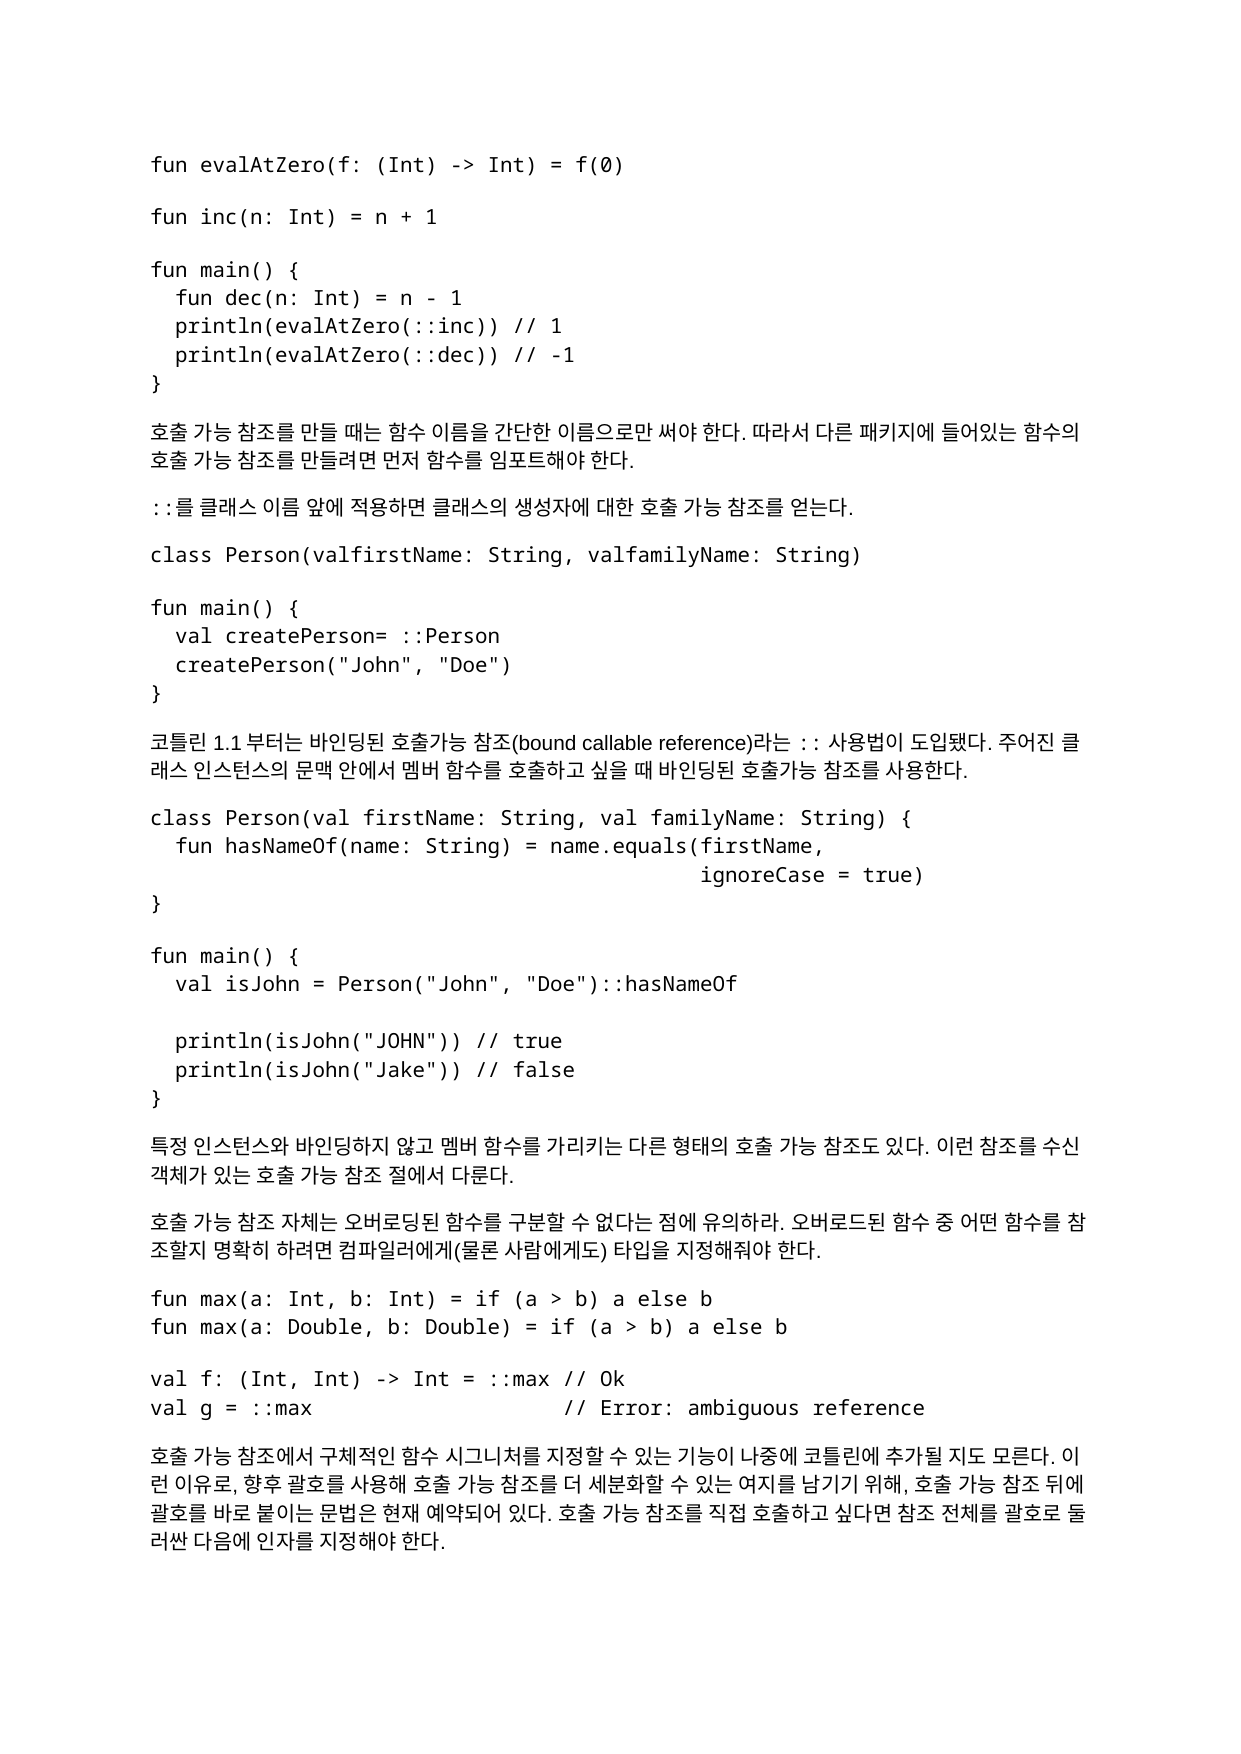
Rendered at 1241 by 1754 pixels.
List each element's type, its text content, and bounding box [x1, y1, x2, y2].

text 코틀린 1.1부터는 바인딩된 호출가능 참조(bound callable reference)라는 :: 사용법이 도입됐다. 주어진 클래스 인스턴스의 문맥 안에서 멤버 함수를 호출하고 싶을 때 바인딩된 호출가능 참조를 사용한다. [150, 728, 1090, 784]
text fun evalAtZero(f: (Int) -> Int) = f(0) fun inc(n: Int) = n + 1 fun main() { fun dec(n: Int) = n - 1 println(evalAtZero(::inc)) // 1 println(evalAtZero(::dec)) // -1 } [150, 150, 1090, 397]
text fun max(a: Int, b: Int) = if (a > b) a else b fun max(a: Double, b: Double) = if (a > b) a else b val f: (Int, Int) -> Int = ::max // Ok val g = ::max // Error: ambiguous reference [150, 1284, 1090, 1421]
text class Person(val firstName: String, val familyName: String) { fun hasNameOf(name: String) = name.equals(firstName, ignoreCase = true) } fun main() { val isJohn = Person("John", "Doe")::hasNameOf println(isJohn("JOHN")) // true println(isJohn("Jake")) // false } [150, 803, 1090, 1112]
text ::를 클래스 이름 앞에 적용하면 클래스의 생성자에 대한 호출 가능 참조를 얻는다. [150, 493, 1090, 522]
text class Person(valfirstName: String, valfamilyName: String) fun main() { val createPerson= ::Person createPerson("John", "Doe") } [150, 541, 1090, 707]
text 호출 가능 참조에서 구체적인 함수 시그니처를 지정할 수 있는 기능이 나중에 코틀린에 추가될 지도 모른다. 이런 이유로, 향후 괄호를 사용해 호출 가능 참조를 더 세분화할 수 있는 여지를 남기기 위해, 호출 가능 참조 뒤에 괄호를 바로 붙이는 문법은 현재 예약되어 있다. 호출 가능 참조를 직접 호출하고 싶다면 참조 전체를 괄호로 둘러싼 다음에 인자를 지정해야 한다. [150, 1442, 1090, 1556]
text 호출 가능 참조를 만들 때는 함수 이름을 간단한 이름으로만 써야 한다. 따라서 다른 패키지에 들어있는 함수의 호출 가능 참조를 만들려면 먼저 함수를 임포트해야 한다. [150, 418, 1090, 475]
text 호출 가능 참조 자체는 오버로딩된 함수를 구분할 수 없다는 점에 유의하라. 오버로드된 함수 중 어떤 함수를 참조할지 명확히 하려면 컴파일러에게(물론 사람에게도) 타입을 지정해줘야 한다. [150, 1208, 1090, 1265]
text 특정 인스턴스와 바인딩하지 않고 멤버 함수를 가리키는 다른 형태의 호출 가능 참조도 있다. 이런 참조를 수신객체가 있는 호출 가능 참조 절에서 다룬다. [150, 1132, 1090, 1189]
